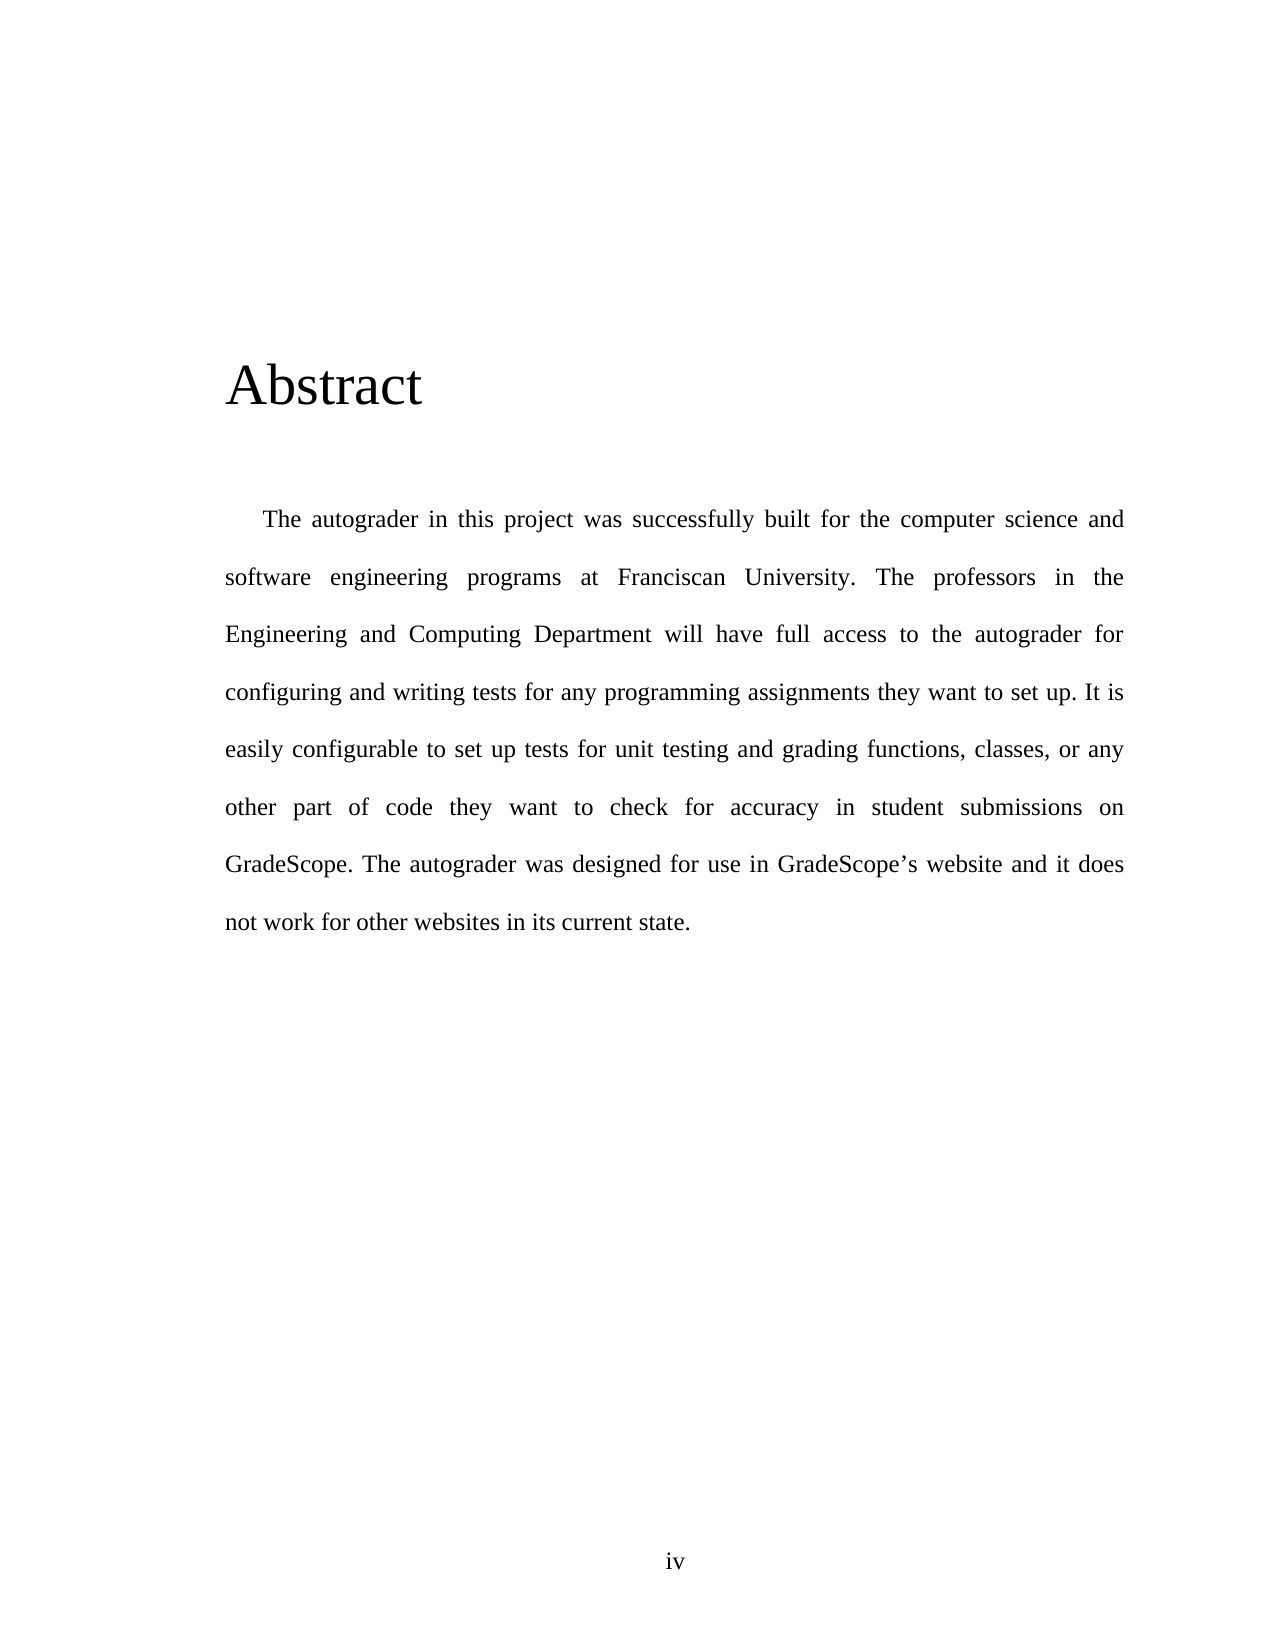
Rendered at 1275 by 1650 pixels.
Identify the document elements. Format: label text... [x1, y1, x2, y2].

subtitle Abstract [225, 350, 1125, 417]
text The autograder in this project was successfully built for the computer science and software engineering programs at Franciscan University. The professors in the Engineering and Computing Department will have full access to the autograder for configuring and writing tests for any programming assignments they want to set up. It is easily configurable to set up tests for unit testing and grading functions, classes, or any other part of code they want to check for accuracy in student submissions on GradeScope. The autograder was designed for use in GradeScope’s website and it does not work for other websites in its current state. [225, 504, 1125, 936]
